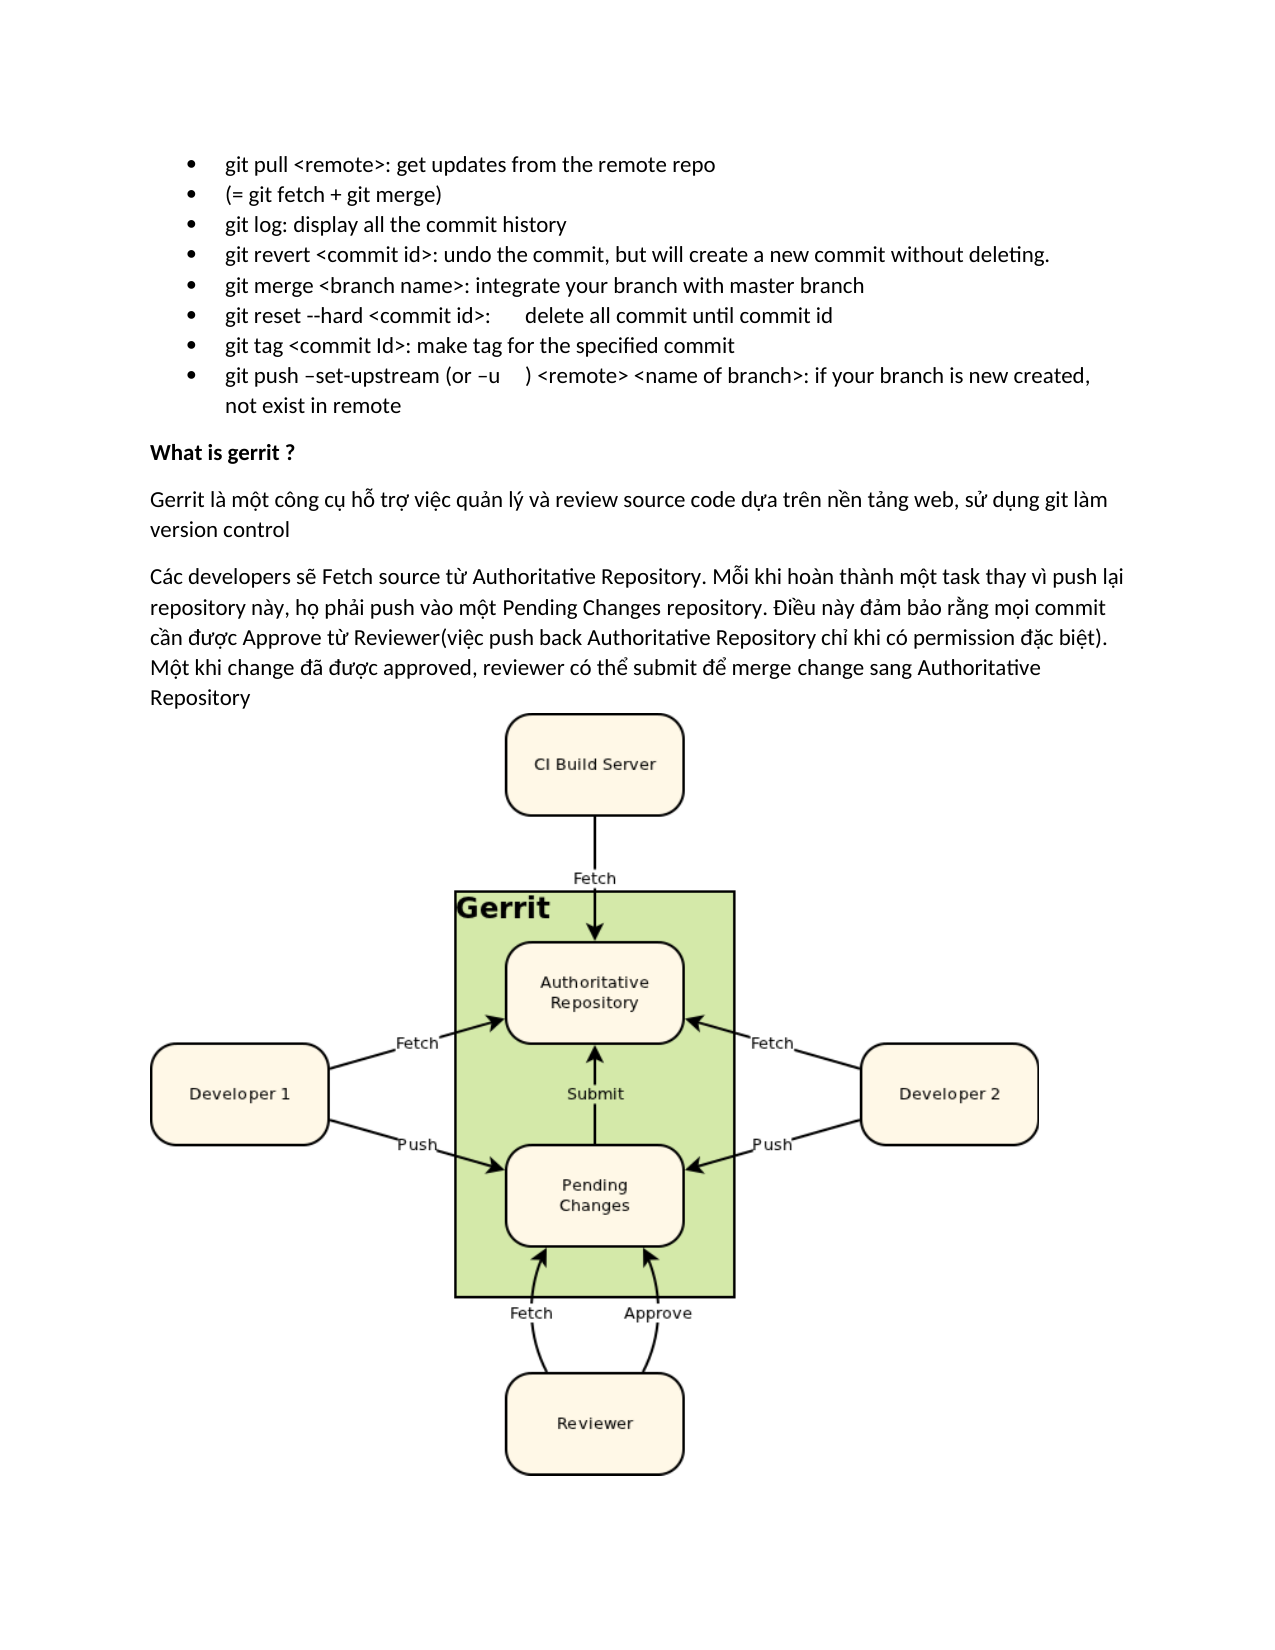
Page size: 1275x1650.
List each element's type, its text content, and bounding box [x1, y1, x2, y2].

list git pull <remote>: get updates from the remote repo [187, 150, 1125, 178]
list git log: display all the commit history [187, 210, 1125, 238]
list git revert <commit id>: undo the commit, but will create a new commit without deleting. [187, 241, 1125, 269]
text What is gerrit ? [150, 438, 1125, 467]
list git merge <branch name>: integrate your branch with master branch [187, 271, 1125, 299]
list git reset --hard <commit id>: delete all commit until commit id [187, 301, 1125, 329]
list (= git fetch + git merge) [187, 180, 1125, 208]
picture [150, 713, 1039, 1476]
list git push –set-upstream (or –u ) <remote> <name of branch>: if your branch is new created, not exist in remote [187, 361, 1125, 420]
text Gerrit là một công cụ hỗ trợ việc quản lý và review source code dựa trên nền tảng web, sử dụng git làm version control [150, 485, 1125, 544]
list git tag <commit Id>: make tag for the specified commit [187, 331, 1125, 359]
